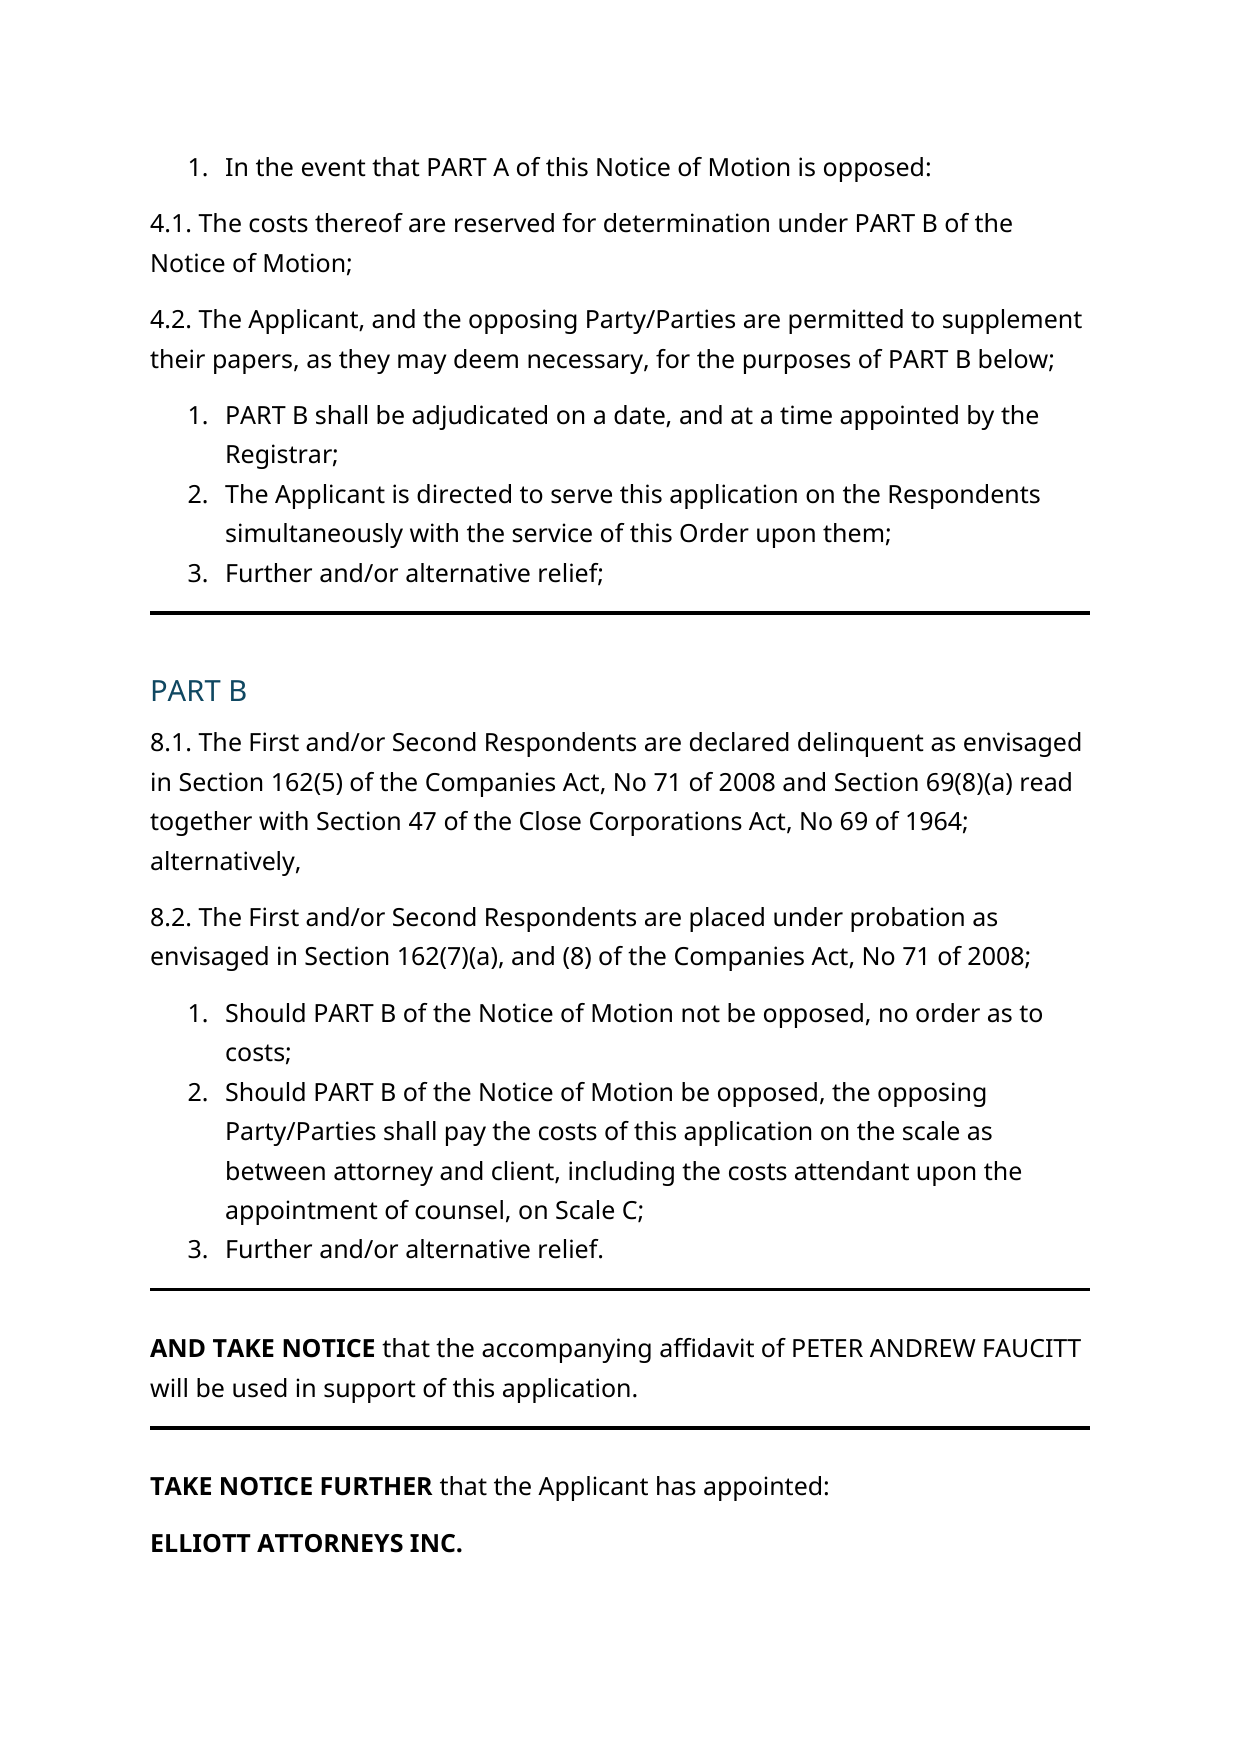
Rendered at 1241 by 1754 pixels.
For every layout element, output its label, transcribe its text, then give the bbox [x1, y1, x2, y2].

text ELLIOTT ATTORNEYS INC. [150, 1525, 1090, 1559]
list Further and/or alternative relief. [187, 1232, 1090, 1266]
list Should PART B of the Notice of Motion be opposed, the opposing Party/Parties shall pay the costs of this application on the scale as between attorney and client, including the costs attendant upon the appointment of counsel, on Scale C; [187, 1074, 1090, 1227]
list Further and/or alternative relief; [187, 555, 1090, 589]
list The Applicant is directed to serve this application on the Respondents simultaneously with the service of this Order upon them; [187, 476, 1090, 550]
text TAKE NOTICE FURTHER that the Applicant has appointed: [150, 1469, 1090, 1503]
list In the event that PART A of this Notice of Motion is opposed: [187, 150, 1090, 184]
text 8.2. The First and/or Second Respondents are placed under probation as envisaged in Section 162(7)(a), and (8) of the Companies Act, No 71 of 2008; [150, 899, 1090, 973]
text 4.2. The Applicant, and the opposing Party/Parties are permitted to supplement their papers, as they may deem necessary, for the purposes of PART B below; [150, 302, 1090, 375]
subtitle PART B [150, 671, 1090, 710]
text 8.1. The First and/or Second Respondents are declared delinquent as envisaged in Section 162(5) of the Companies Act, No 71 of 2008 and Section 69(8)(a) read together with Section 47 of the Close Corporations Act, No 69 of 1964; alternatively, [150, 725, 1090, 877]
text 4.1. The costs thereof are reserved for determination under PART B of the Notice of Motion; [150, 206, 1090, 280]
text AND TAKE NOTICE that the accompanying affidavit of PETER ANDREW FAUCITT will be used in support of this application. [150, 1331, 1090, 1404]
list PART B shall be adjudicated on a date, and at a time appointed by the Registrar; [187, 397, 1090, 471]
list Should PART B of the Notice of Motion not be opposed, no order as to costs; [187, 995, 1090, 1069]
